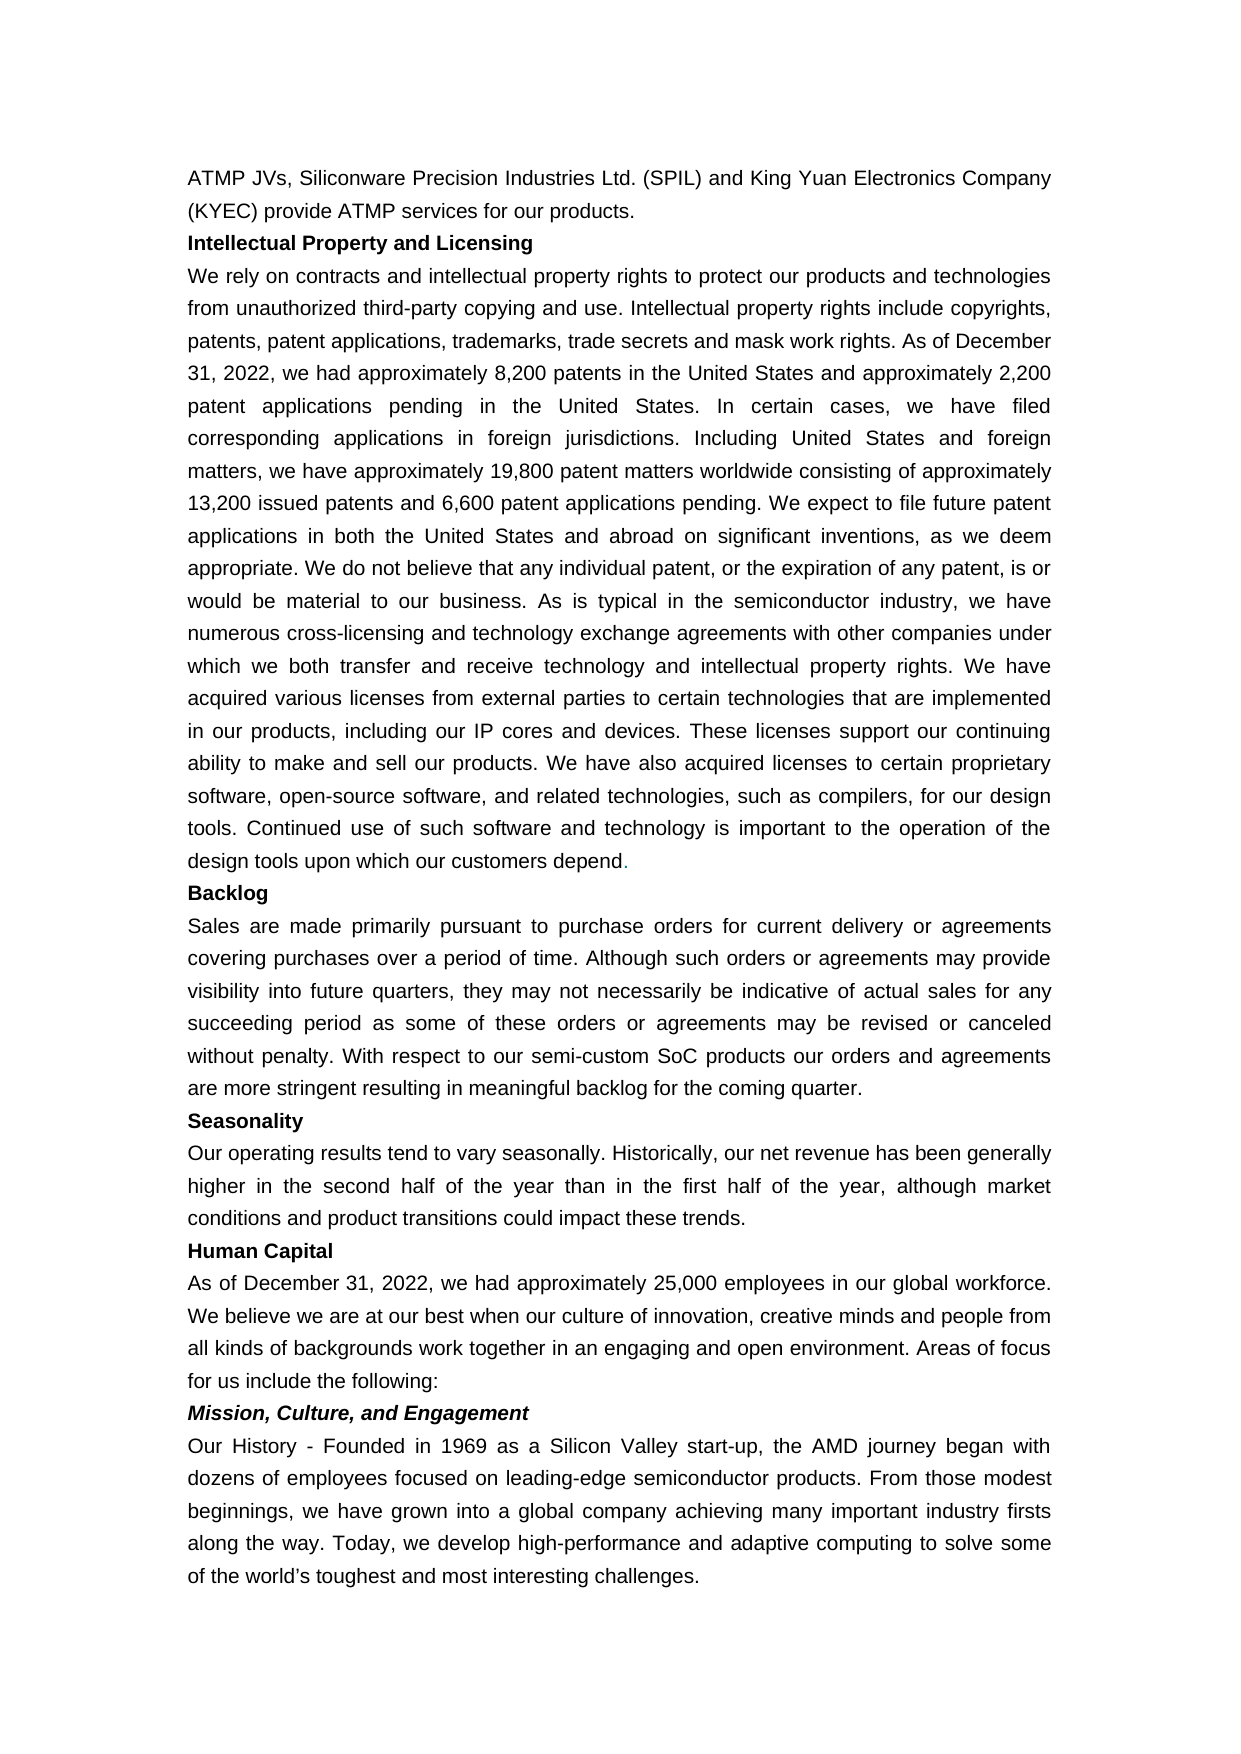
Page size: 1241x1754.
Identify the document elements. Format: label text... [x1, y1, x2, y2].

text Seasonality [187, 1104, 1053, 1137]
text Sales are made primarily pursuant to purchase orders for current delivery or agreements covering purchases over a period of time. Although such orders or agreements may provide visibility into future quarters, they may not necessarily be indicative of actual sales for any succeeding period as some of these orders or agreements may be revised or canceled without penalty. With respect to our semi-custom SoC products our orders and agreements are more stringent resulting in meaningful backlog for the coming quarter. [187, 909, 1053, 1104]
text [187, 162, 1053, 227]
text Mission, Culture, and Engagement [187, 1397, 1053, 1429]
text Intellectual Property and Licensing [187, 227, 1053, 259]
text As of December 31, 2022, we had approximately 25,000 employees in our global workforce. We believe we are at our best when our culture of innovation, creative minds and people from all kinds of backgrounds work together in an engaging and open environment. Areas of focus for us include the following: [187, 1267, 1053, 1397]
text Human Capital [187, 1234, 1053, 1267]
text Backlog [187, 877, 1053, 909]
text Our History - Founded in 1969 as a Silicon Valley start-up, the AMD journey began with dozens of employees focused on leading-edge semiconductor products. From those modest beginnings, we have grown into a global company achieving many important industry firsts along the way. Today, we develop high-performance and adaptive computing to solve some of the world’s toughest and most interesting challenges. [187, 1429, 1053, 1592]
text We rely on contracts and intellectual property rights to protect our products and technologies from unauthorized third-party copying and use. Intellectual property rights include copyrights, patents, patent applications, trademarks, trade secrets and mask work rights. As of December 31, 2022, we had approximately 8,200 patents in the United States and approximately 2,200 patent applications pending in the United States. In certain cases, we have filed corresponding applications in foreign jurisdictions. Including United States and foreign matters, we have approximately 19,800 patent matters worldwide consisting of approximately 13,200 issued patents and 6,600 patent applications pending. We expect to file future patent applications in both the United States and abroad on significant inventions, as we deem appropriate. We do not believe that any individual patent, or the expiration of any patent, is or would be material to our business. As is typical in the semiconductor industry, we have numerous cross-licensing and technology exchange agreements with other companies under which we both transfer and receive technology and intellectual property rights. We have acquired various licenses from external parties to certain technologies that are implemented in our products, including our IP cores and devices. These licenses support our continuing ability to make and sell our products. We have also acquired licenses to certain proprietary software, open-source software, and related technologies, such as compilers, for our design tools. Continued use of such software and technology is important to the operation of the design tools upon which our customers depend. [187, 259, 1053, 877]
text Our operating results tend to vary seasonally. Historically, our net revenue has been generally higher in the second half of the year than in the first half of the year, although market conditions and product transitions could impact these trends. [187, 1137, 1053, 1234]
